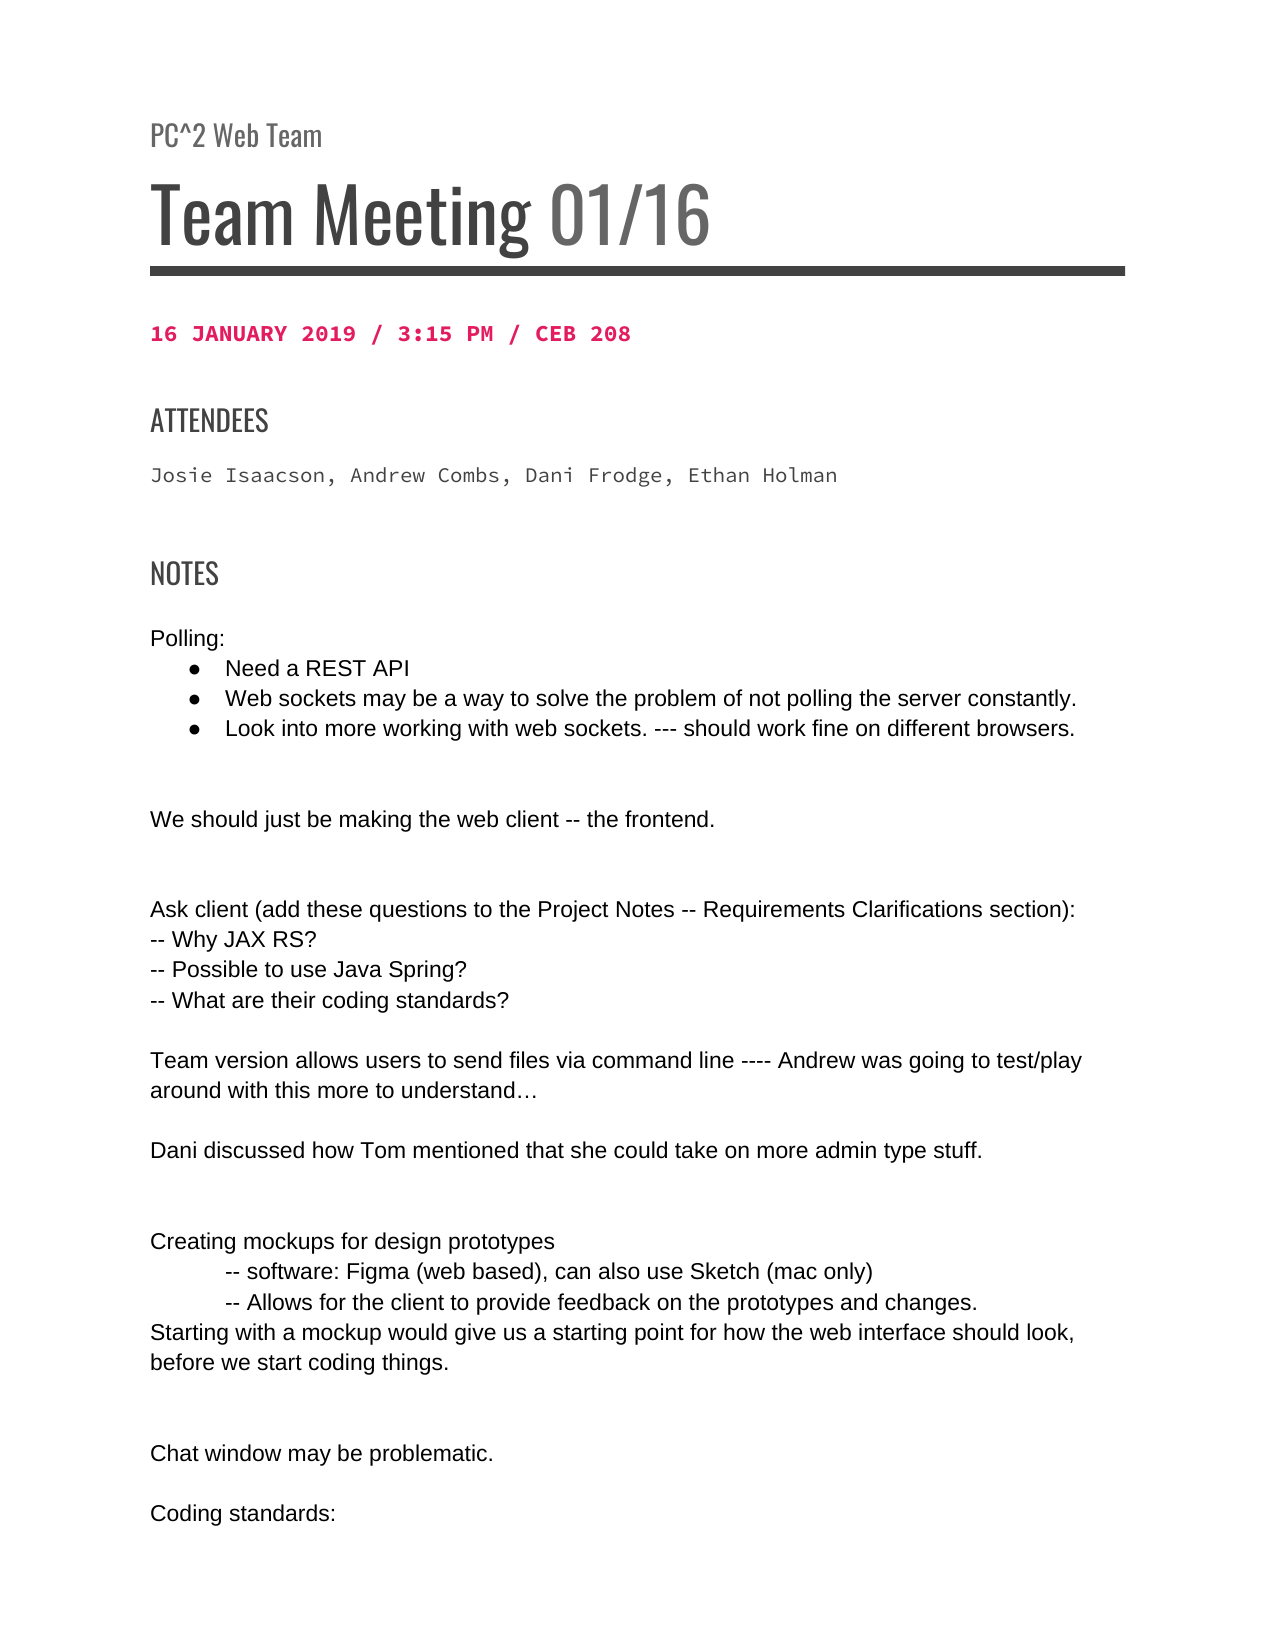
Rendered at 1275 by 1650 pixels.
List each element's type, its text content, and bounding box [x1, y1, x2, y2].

subtitle NOTES [150, 551, 1125, 594]
list Look into more working with web sockets. --- should work fine on different browsers. [187, 715, 1125, 741]
text Josie Isaacson, Andrew Combs, Dani Frodge, Ethan Holman [150, 462, 1125, 488]
subtitle ATTENDEES [150, 398, 1125, 441]
text Creating mockups for design prototypes [150, 1228, 1125, 1254]
text -- What are their coding standards? [150, 987, 1125, 1013]
text Coding standards: [150, 1500, 1125, 1526]
text -- Why JAX RS? [150, 926, 1125, 952]
picture [150, 266, 1125, 276]
text -- Allows for the client to provide feedback on the prototypes and changes. [150, 1288, 1125, 1315]
text Polling: [150, 624, 1125, 651]
list Web sockets may be a way to solve the problem of not polling the server constantly. [187, 685, 1125, 711]
text Chat window may be problematic. [150, 1439, 1125, 1466]
text PC^2 Web Team [150, 112, 1125, 156]
text Team version allows users to send files via command line ---- Andrew was going to test/play around with this more to understand… [150, 1047, 1125, 1103]
subtitle 16 JANUARY 2019 / 3:15 PM / CEB 208 [150, 319, 1125, 348]
text Dani discussed how Tom mentioned that she could take on more admin type stuff. [150, 1137, 1125, 1164]
text Ask client (add these questions to the Project Notes -- Requirements Clarifications section): [150, 896, 1125, 922]
text Starting with a mockup would give us a starting point for how the web interface should look, before we start coding things. [150, 1319, 1125, 1375]
text -- software: Figma (web based), can also use Sketch (mac only) [150, 1258, 1125, 1285]
list Need a REST API [187, 655, 1125, 681]
title Team Meeting 01/16 [150, 156, 1125, 266]
text We should just be making the web client -- the frontend. [150, 806, 1125, 832]
text -- Possible to use Java Spring? [150, 956, 1125, 983]
